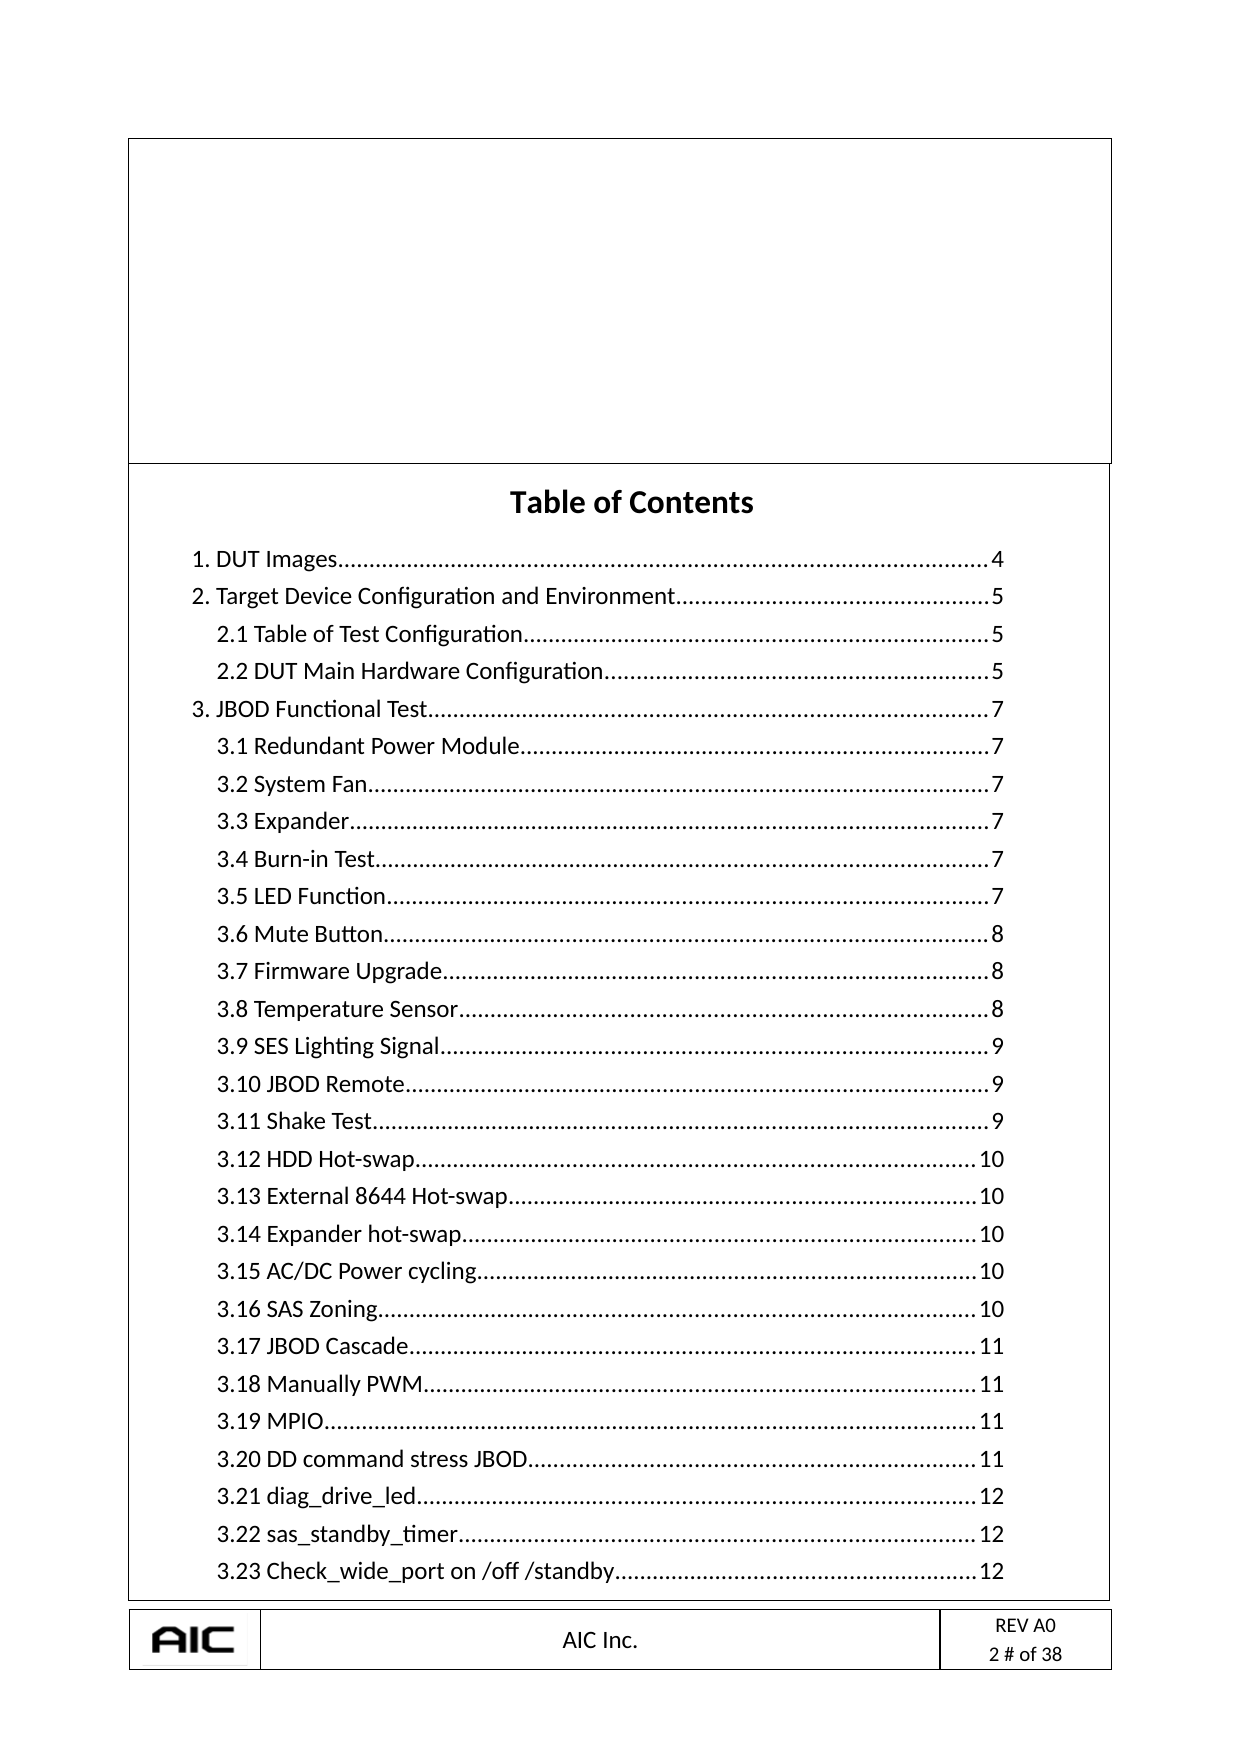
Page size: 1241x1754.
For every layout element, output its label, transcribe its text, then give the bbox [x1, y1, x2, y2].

table_cell [129, 139, 1111, 463]
picture [142, 1613, 248, 1666]
